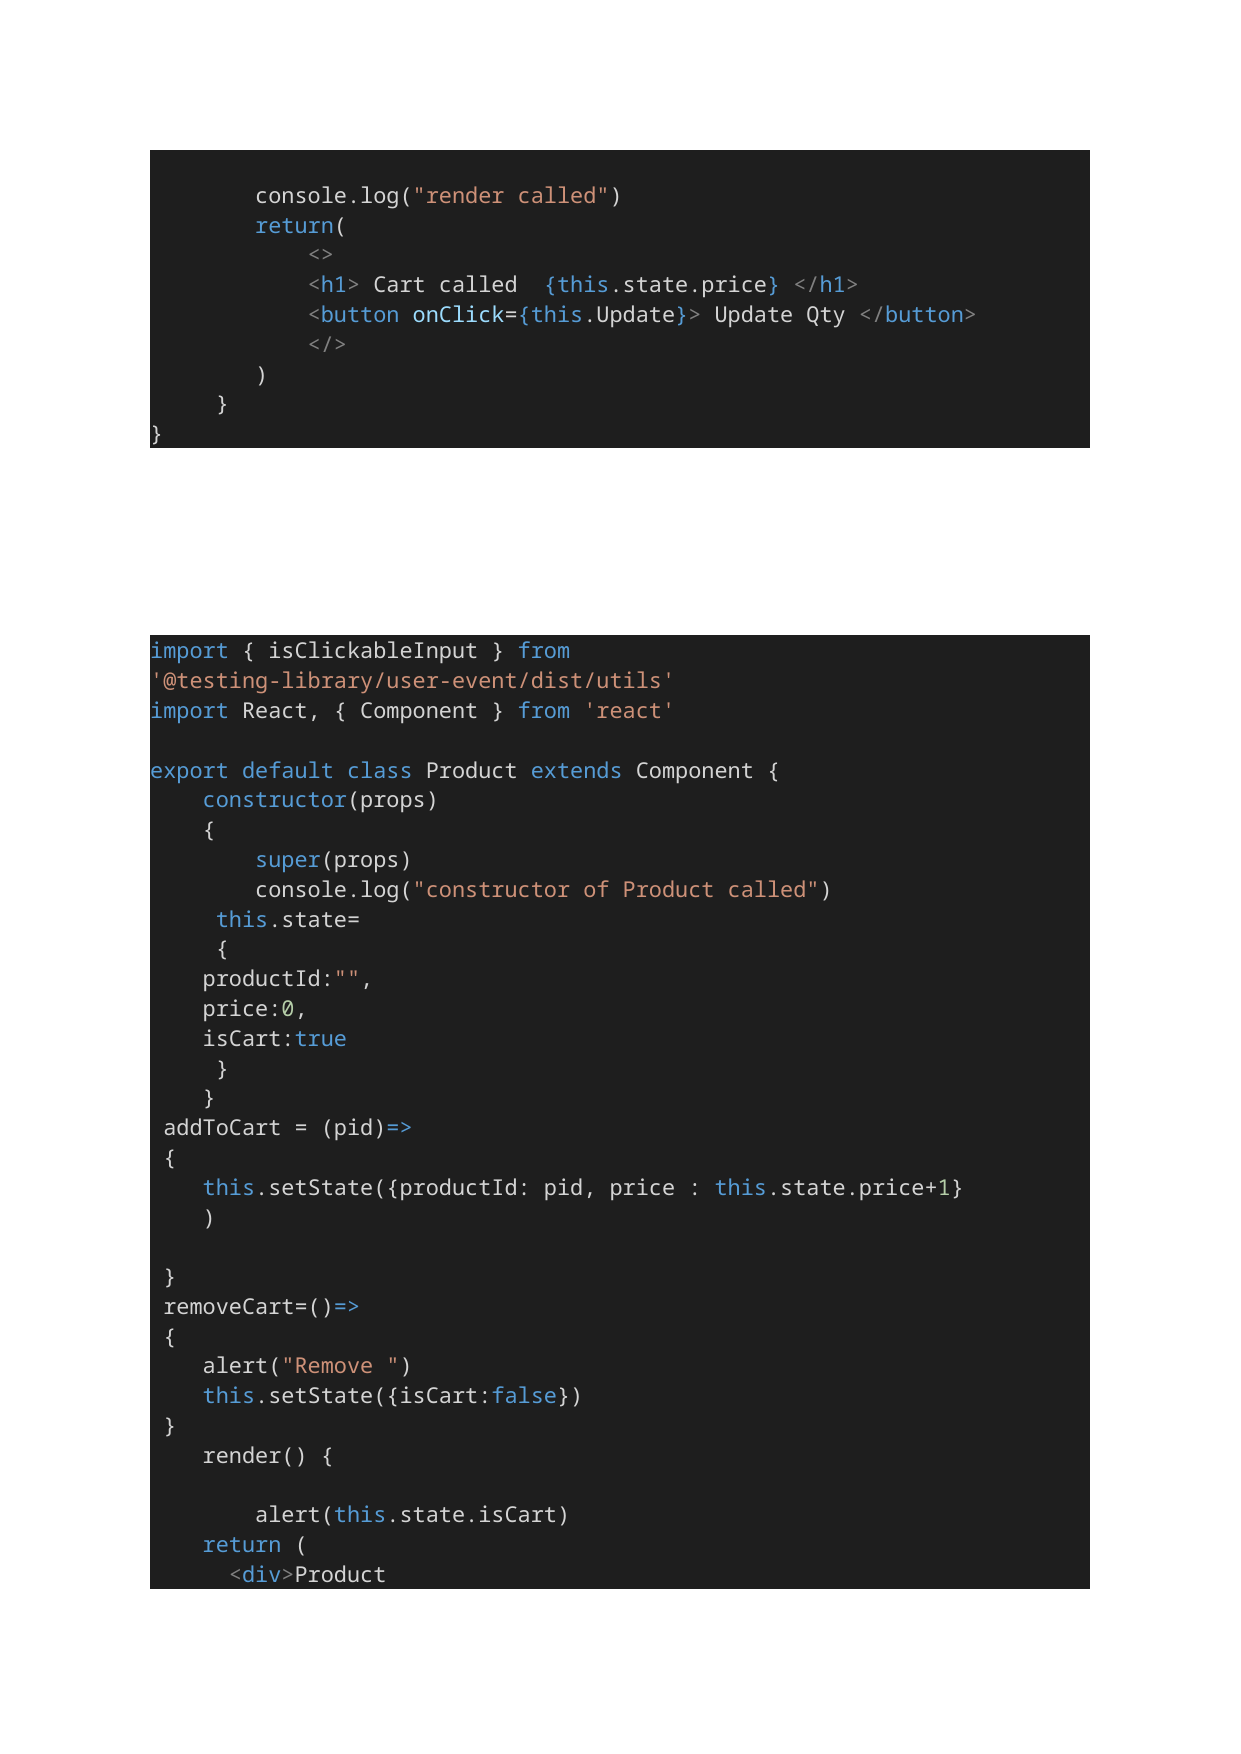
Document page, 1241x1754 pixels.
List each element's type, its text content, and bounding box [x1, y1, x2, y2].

text { [150, 933, 1090, 963]
text this.setState({isCart:false}) [150, 1380, 1090, 1410]
text price:0, [150, 993, 1090, 1023]
text alert(this.state.isCart) [150, 1499, 1090, 1529]
text this.state= [150, 903, 1090, 933]
text productId:"", [150, 963, 1090, 993]
text addToCart = (pid)=> [150, 1112, 1090, 1142]
text ) [150, 358, 1090, 388]
text constructor(props) [150, 784, 1090, 814]
text return( [150, 209, 1090, 239]
text import { isClickableInput } from '@testing-library/user-event/dist/utils' [150, 635, 1090, 695]
text { [150, 1142, 1090, 1172]
text } [150, 1410, 1090, 1440]
text console.log("render called") [150, 180, 1090, 209]
text import React, { Component } from 'react' [150, 695, 1090, 725]
text <div>Product [150, 1559, 1090, 1589]
text <button onClick={this.Update}> Update Qty </button> [150, 299, 1090, 329]
text this.setState({productId: pid, price : this.state.price+1} [150, 1172, 1090, 1201]
text isCart:true [150, 1023, 1090, 1052]
text { [150, 1321, 1090, 1350]
text super(props) [150, 844, 1090, 874]
text return ( [150, 1529, 1090, 1559]
text <> [150, 239, 1090, 269]
text } [150, 388, 1090, 418]
text render() { [150, 1440, 1090, 1469]
text </> [150, 329, 1090, 358]
text } [150, 1261, 1090, 1291]
text removeCart=()=> [150, 1291, 1090, 1321]
text alert("Remove ") [150, 1350, 1090, 1380]
text } [150, 418, 1090, 448]
text ) [150, 1201, 1090, 1231]
text { [150, 814, 1090, 844]
text } [150, 1052, 1090, 1082]
text <h1> Cart called {this.state.price} </h1> [150, 269, 1090, 299]
text } [150, 1082, 1090, 1112]
text export default class Product extends Component { [150, 754, 1090, 784]
text console.log("constructor of Product called") [150, 874, 1090, 903]
